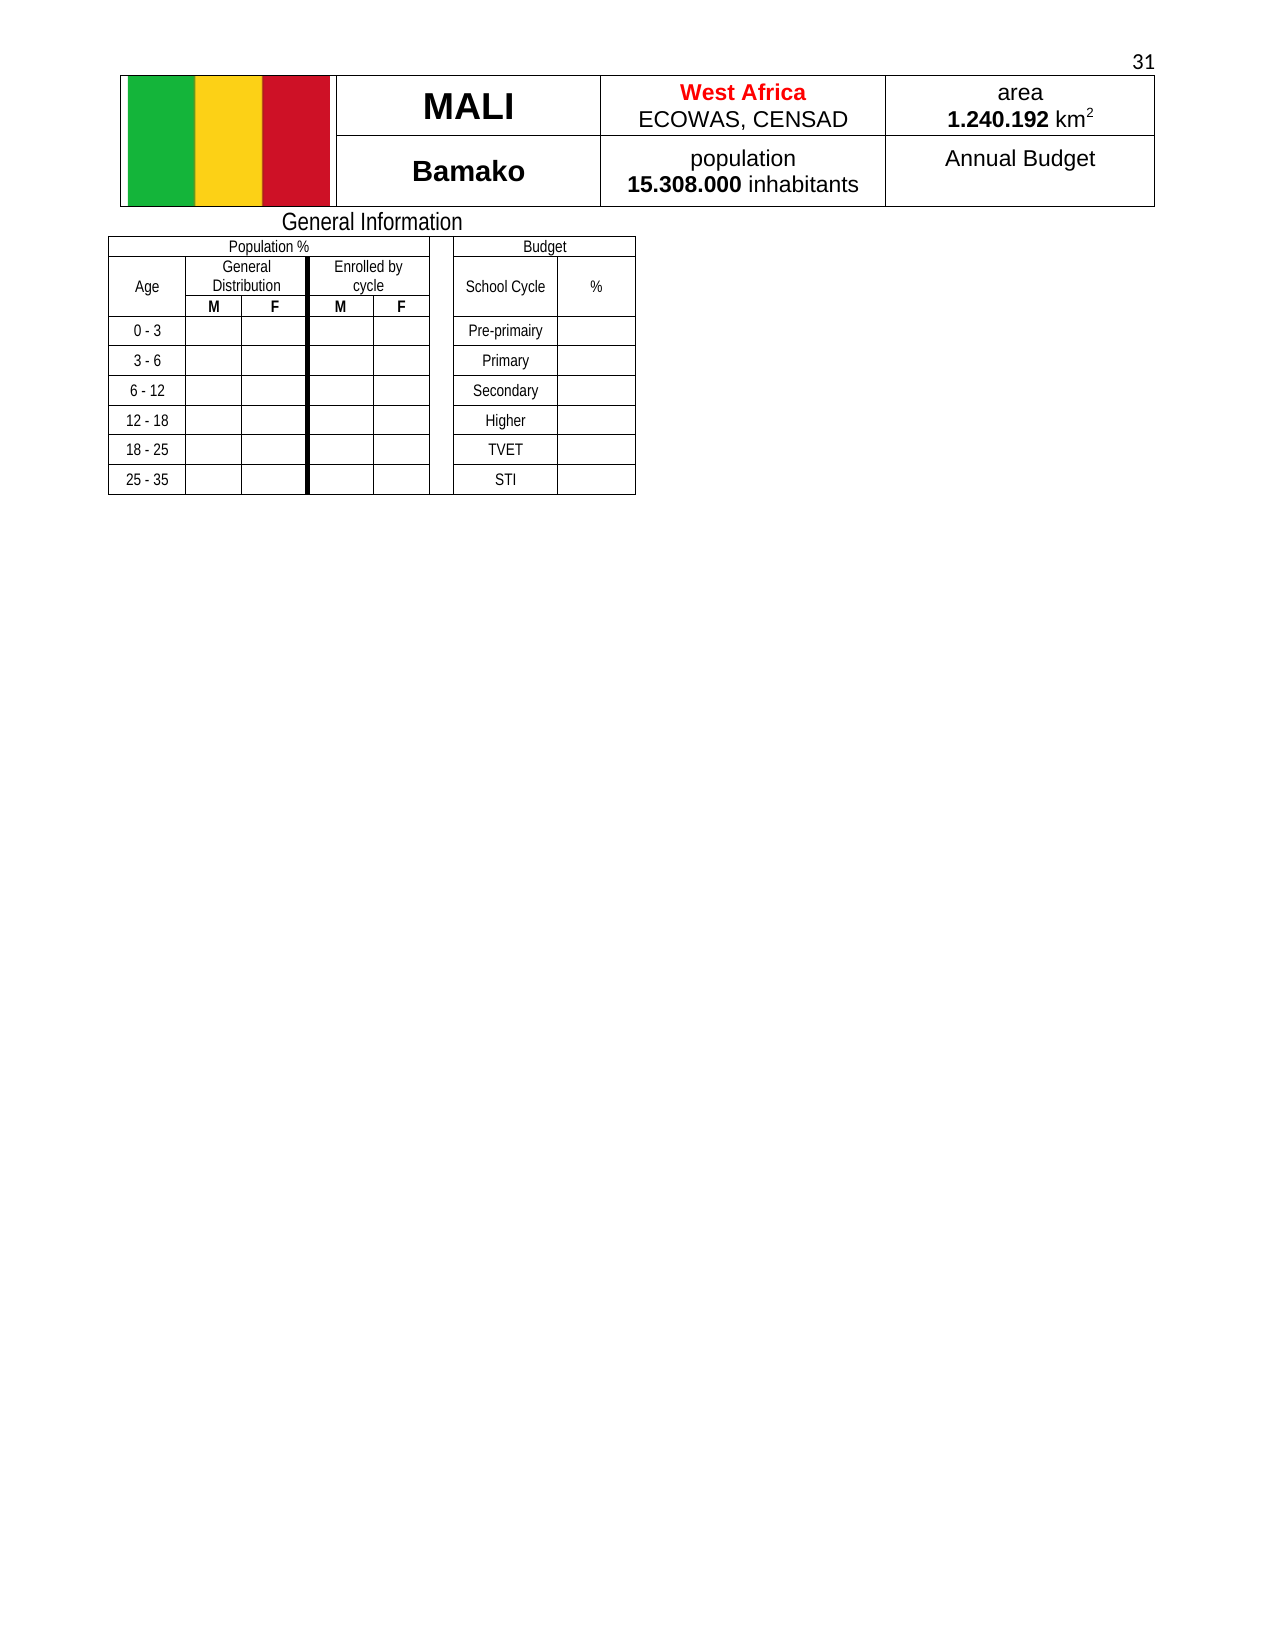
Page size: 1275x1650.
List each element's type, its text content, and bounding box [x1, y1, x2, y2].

table_cell population 15.308.000 inhabitants [601, 136, 885, 206]
table_cell [242, 346, 305, 375]
table_cell Primary [454, 346, 557, 375]
table_cell [310, 465, 373, 494]
table_cell General Distribution [186, 257, 305, 295]
table_cell F [374, 296, 429, 316]
table_cell F [242, 296, 305, 316]
table_cell [374, 465, 429, 494]
table_header [121, 76, 127, 206]
table_cell Pre-primairy [454, 317, 557, 345]
table_cell [242, 376, 305, 404]
table_cell % [558, 257, 635, 316]
table_cell 25 - 35 [109, 465, 185, 494]
table_cell STI [454, 465, 557, 494]
table_cell [186, 346, 241, 375]
table_cell 6 - 12 [109, 376, 185, 404]
table_cell [310, 346, 373, 375]
table_cell 3 - 6 [109, 346, 185, 375]
table_cell Population % [109, 237, 429, 256]
table_cell [186, 376, 241, 404]
table_cell [430, 237, 453, 494]
table_cell [558, 465, 635, 494]
table_cell Bamako [337, 136, 600, 206]
table_cell [242, 465, 305, 494]
table_cell [374, 376, 429, 404]
table_cell Secondary [454, 376, 557, 404]
table_cell [310, 435, 373, 464]
table_cell [186, 317, 241, 345]
table_cell [374, 346, 429, 375]
table_cell [186, 406, 241, 434]
table_cell [310, 406, 373, 434]
table_cell [558, 317, 635, 345]
table_cell [186, 465, 241, 494]
table_cell [186, 435, 241, 464]
table_cell [558, 435, 635, 464]
table_cell [310, 376, 373, 404]
table_cell 18 - 25 [109, 435, 185, 464]
table_cell M [310, 296, 373, 316]
table_cell Budget [454, 237, 635, 256]
table_cell [374, 406, 429, 434]
table_cell M [186, 296, 241, 316]
table_cell Higher [454, 406, 557, 434]
table_cell [558, 346, 635, 375]
table_cell [242, 435, 305, 464]
table_header MALI [337, 76, 600, 135]
table_cell Annual Budget [886, 136, 1154, 206]
table_cell Age [109, 257, 185, 316]
table_cell [242, 406, 305, 434]
table_cell [374, 317, 429, 345]
table_cell TVET [454, 435, 557, 464]
table_cell [558, 376, 635, 404]
table_cell Enrolled by cycle [310, 257, 429, 295]
picture [127, 76, 330, 206]
table_header area 1.240.192 km2 [886, 76, 1154, 135]
table_header West Africa ECOWAS, CENSAD [601, 76, 885, 135]
table_cell [558, 406, 635, 434]
table_cell 12 - 18 [109, 406, 185, 434]
table_header [330, 76, 336, 206]
table_cell 0 - 3 [109, 317, 185, 345]
table_cell [310, 317, 373, 345]
table_cell [374, 435, 429, 464]
table_cell School Cycle [454, 257, 557, 316]
table_header General Information [109, 207, 636, 236]
table_cell [242, 317, 305, 345]
